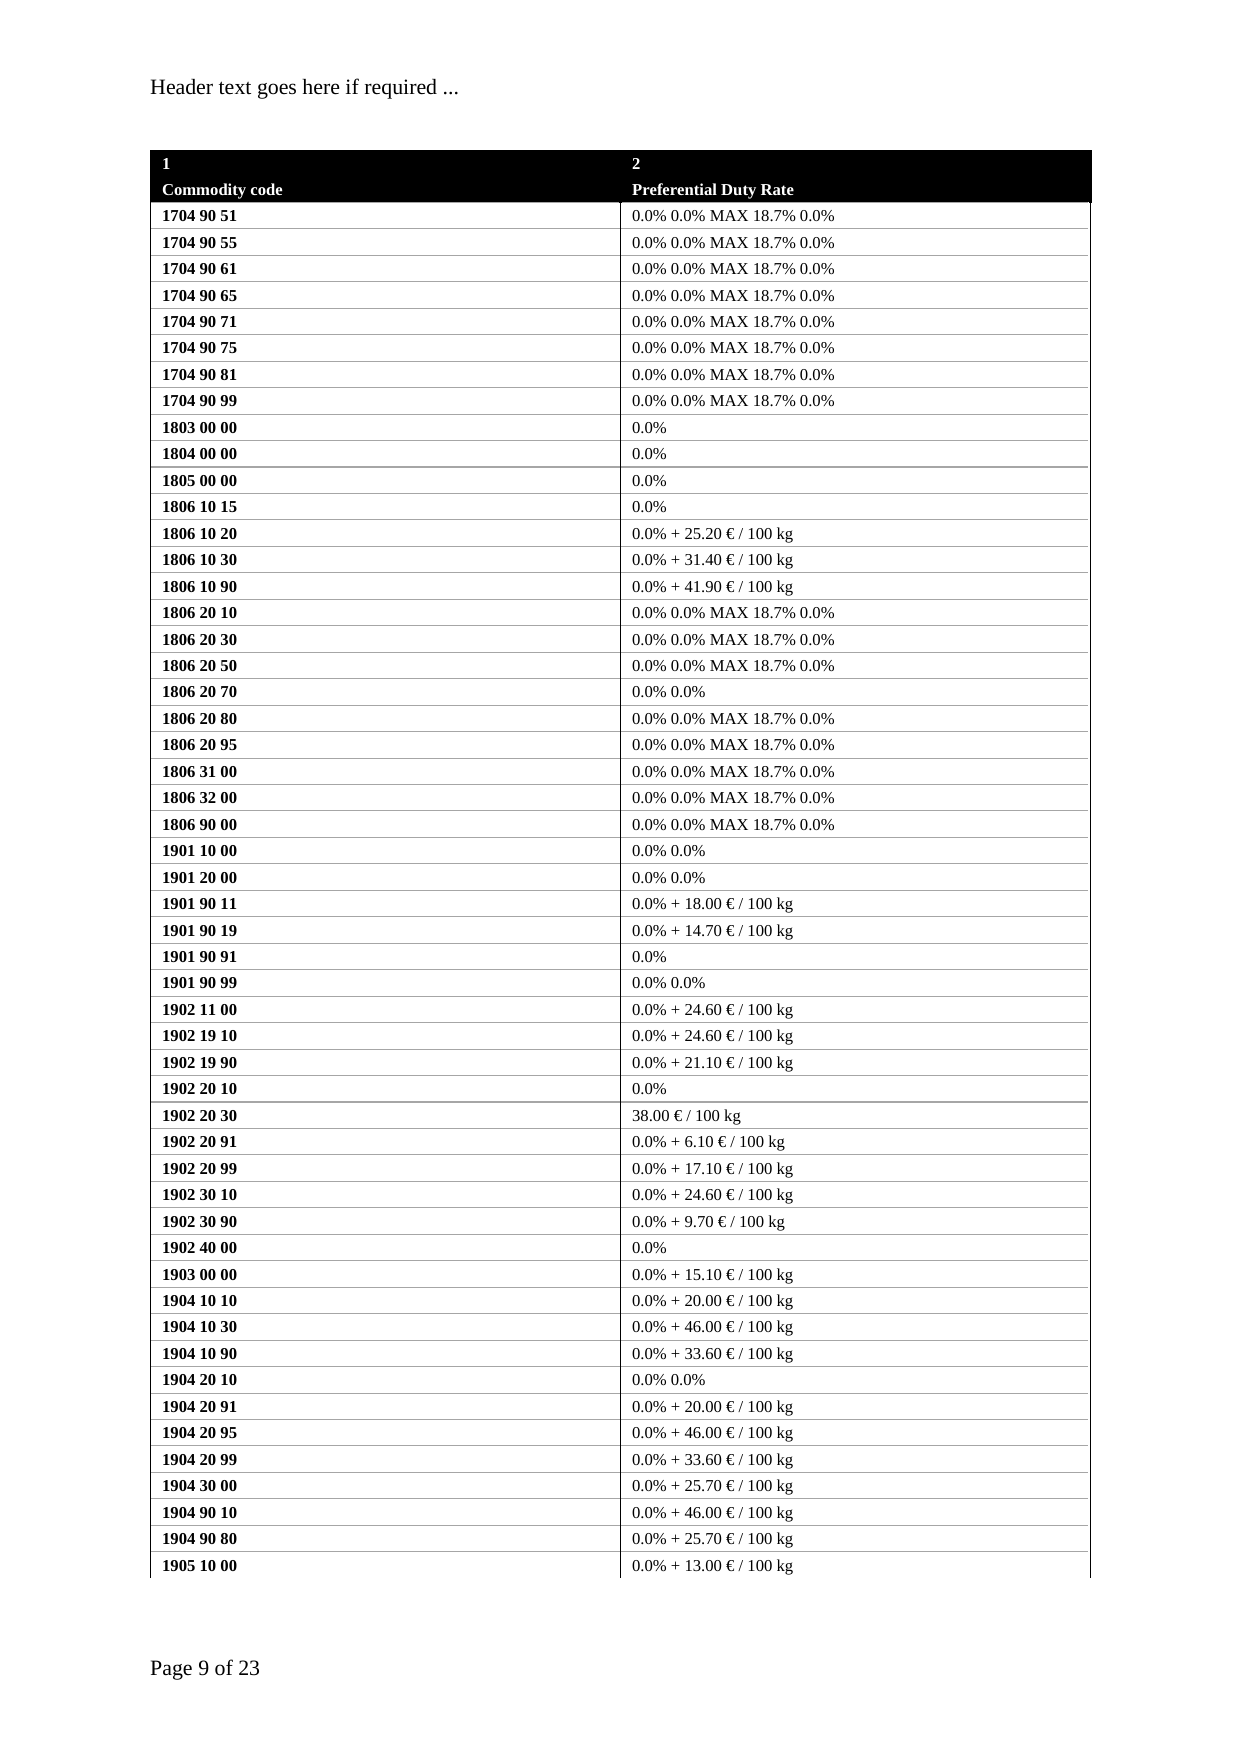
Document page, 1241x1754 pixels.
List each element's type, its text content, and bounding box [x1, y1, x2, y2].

table_cell 1904 20 99 [151, 1446, 620, 1472]
table_cell 0.0% 0.0% MAX 18.7% 0.0% [621, 784, 1090, 810]
table_cell 1902 20 99 [151, 1155, 620, 1181]
table_cell 1902 19 90 [151, 1050, 620, 1075]
table_cell 1902 19 10 [151, 1023, 620, 1048]
table_cell 0.0% 0.0% [621, 837, 1090, 863]
table_cell 1806 20 70 [151, 679, 620, 704]
table_cell 0.0% 0.0% MAX 18.7% 0.0% [621, 228, 1090, 255]
table_cell 1902 20 91 [151, 1129, 620, 1154]
table_header 2 [622, 151, 1089, 176]
table_cell 1901 20 00 [151, 864, 620, 890]
table_cell 1806 10 90 [151, 573, 620, 599]
table_cell 0.0% + 17.10 € / 100 kg [621, 1154, 1090, 1181]
table_cell 0.0% + 6.10 € / 100 kg [621, 1128, 1090, 1154]
table_cell 0.0% [621, 943, 1090, 969]
table_cell 0.0% 0.0% MAX 18.7% 0.0% [621, 202, 1090, 228]
table_cell 0.0% 0.0% MAX 18.7% 0.0% [621, 308, 1090, 334]
table_cell 0.0% [621, 466, 1090, 493]
table_cell 0.0% + 15.10 € / 100 kg [621, 1260, 1090, 1287]
table_cell 0.0% 0.0% MAX 18.7% 0.0% [621, 334, 1090, 361]
table_cell 1704 90 71 [151, 309, 620, 334]
table_cell 0.0% 0.0% MAX 18.7% 0.0% [621, 625, 1090, 652]
table_cell 1806 20 50 [151, 653, 620, 678]
table_cell 0.0% 0.0% [621, 969, 1090, 996]
table_cell 0.0% 0.0% MAX 18.7% 0.0% [621, 361, 1090, 387]
table_cell 0.0% 0.0% [621, 1366, 1090, 1392]
table_cell Preferential Duty Rate [622, 176, 1089, 202]
table_cell 0.0% + 25.20 € / 100 kg [621, 519, 1090, 546]
table_cell 1904 90 80 [151, 1526, 620, 1551]
table_cell 1806 20 80 [151, 706, 620, 731]
table_cell 0.0% 0.0% MAX 18.7% 0.0% [621, 758, 1090, 784]
table_header 1 [151, 151, 619, 176]
table_cell 0.0% [621, 440, 1090, 466]
table_cell 0.0% + 46.00 € / 100 kg [621, 1498, 1090, 1525]
table_cell 1904 20 95 [151, 1420, 620, 1445]
table_cell 0.0% + 20.00 € / 100 kg [621, 1287, 1090, 1313]
table_cell 1806 90 00 [151, 811, 620, 837]
table_cell 0.0% + 46.00 € / 100 kg [621, 1313, 1090, 1339]
table_cell 0.0% 0.0% MAX 18.7% 0.0% [621, 281, 1090, 308]
table_cell 1704 90 75 [151, 335, 620, 361]
table_cell 1704 90 65 [151, 282, 620, 308]
table_cell 1704 90 55 [151, 229, 620, 255]
table_cell 1901 90 99 [151, 970, 620, 996]
table_cell 1902 11 00 [151, 997, 620, 1022]
table_cell 1904 10 10 [151, 1288, 620, 1313]
table_cell 1704 90 51 [151, 203, 620, 228]
table_cell 1901 90 11 [151, 891, 620, 916]
table_cell 0.0% + 24.60 € / 100 kg [621, 1022, 1090, 1048]
table_cell 1806 20 10 [151, 600, 620, 625]
table_cell 1806 20 95 [151, 732, 620, 757]
table_cell 1806 10 20 [151, 520, 620, 546]
table_cell Commodity code [151, 176, 619, 202]
table_cell 1904 20 91 [151, 1394, 620, 1419]
table_cell 0.0% + 20.00 € / 100 kg [621, 1393, 1090, 1419]
table_cell 0.0% 0.0% [621, 678, 1090, 704]
table_cell 1901 10 00 [151, 838, 620, 863]
table_cell 1806 10 30 [151, 547, 620, 572]
table_cell 1902 40 00 [151, 1235, 620, 1260]
table_cell 1806 20 30 [151, 626, 620, 652]
table_cell 1806 10 15 [151, 494, 620, 519]
table_cell 1902 20 10 [151, 1076, 620, 1101]
table_cell 1901 90 19 [151, 917, 620, 943]
table_cell 0.0% 0.0% MAX 18.7% 0.0% [621, 255, 1090, 281]
table_cell 0.0% + 13.00 € / 100 kg [621, 1551, 1090, 1578]
table_cell 1804 00 00 [151, 441, 620, 466]
table_cell 0.0% + 14.70 € / 100 kg [621, 916, 1090, 943]
table_cell 0.0% + 24.60 € / 100 kg [621, 1181, 1090, 1207]
table_cell 0.0% [621, 414, 1090, 440]
table_cell 0.0% 0.0% MAX 18.7% 0.0% [621, 705, 1090, 731]
table_cell 1902 30 90 [151, 1208, 620, 1234]
table_cell 0.0% + 9.70 € / 100 kg [621, 1207, 1090, 1234]
table_cell 1805 00 00 [151, 468, 620, 493]
table_cell 1903 00 00 [151, 1261, 620, 1287]
table_cell 0.0% 0.0% MAX 18.7% 0.0% [621, 652, 1090, 678]
table_cell 0.0% + 33.60 € / 100 kg [621, 1340, 1090, 1366]
table_cell 1905 10 00 [151, 1552, 620, 1578]
table_cell 1902 20 30 [151, 1103, 620, 1128]
table_cell 1704 90 61 [151, 256, 620, 281]
table_cell 1901 90 91 [151, 944, 620, 969]
table_cell 1806 32 00 [151, 785, 620, 810]
table_cell 0.0% + 25.70 € / 100 kg [621, 1525, 1090, 1551]
table_cell 0.0% + 31.40 € / 100 kg [621, 546, 1090, 572]
table_cell 38.00 € / 100 kg [621, 1101, 1090, 1128]
table_cell 0.0% [621, 1075, 1090, 1101]
table_cell 0.0% 0.0% MAX 18.7% 0.0% [621, 810, 1090, 837]
table_cell 1803 00 00 [151, 415, 620, 440]
table_cell 0.0% 0.0% MAX 18.7% 0.0% [621, 387, 1090, 413]
table_cell 1904 90 10 [151, 1499, 620, 1525]
table_cell 0.0% 0.0% MAX 18.7% 0.0% [621, 599, 1090, 625]
table_cell 0.0% + 21.10 € / 100 kg [621, 1049, 1090, 1075]
table_cell 1704 90 99 [151, 388, 620, 413]
table_cell 0.0% [621, 1234, 1090, 1260]
table_cell 0.0% + 18.00 € / 100 kg [621, 890, 1090, 916]
table_cell 0.0% 0.0% MAX 18.7% 0.0% [621, 731, 1090, 757]
table_cell 0.0% + 25.70 € / 100 kg [621, 1472, 1090, 1498]
table_cell 0.0% + 46.00 € / 100 kg [621, 1419, 1090, 1445]
table_cell 1904 10 90 [151, 1341, 620, 1366]
table_cell 1806 31 00 [151, 759, 620, 784]
table_cell 0.0% + 33.60 € / 100 kg [621, 1445, 1090, 1472]
table_cell 1904 10 30 [151, 1314, 620, 1339]
table_cell 0.0% + 24.60 € / 100 kg [621, 996, 1090, 1022]
table_cell 0.0% [621, 493, 1090, 519]
table_cell 0.0% 0.0% [621, 863, 1090, 890]
table_cell 1902 30 10 [151, 1182, 620, 1207]
table_cell 1904 30 00 [151, 1473, 620, 1498]
table_cell 1704 90 81 [151, 362, 620, 387]
table_cell 1904 20 10 [151, 1367, 620, 1392]
table_cell 0.0% + 41.90 € / 100 kg [621, 572, 1090, 599]
